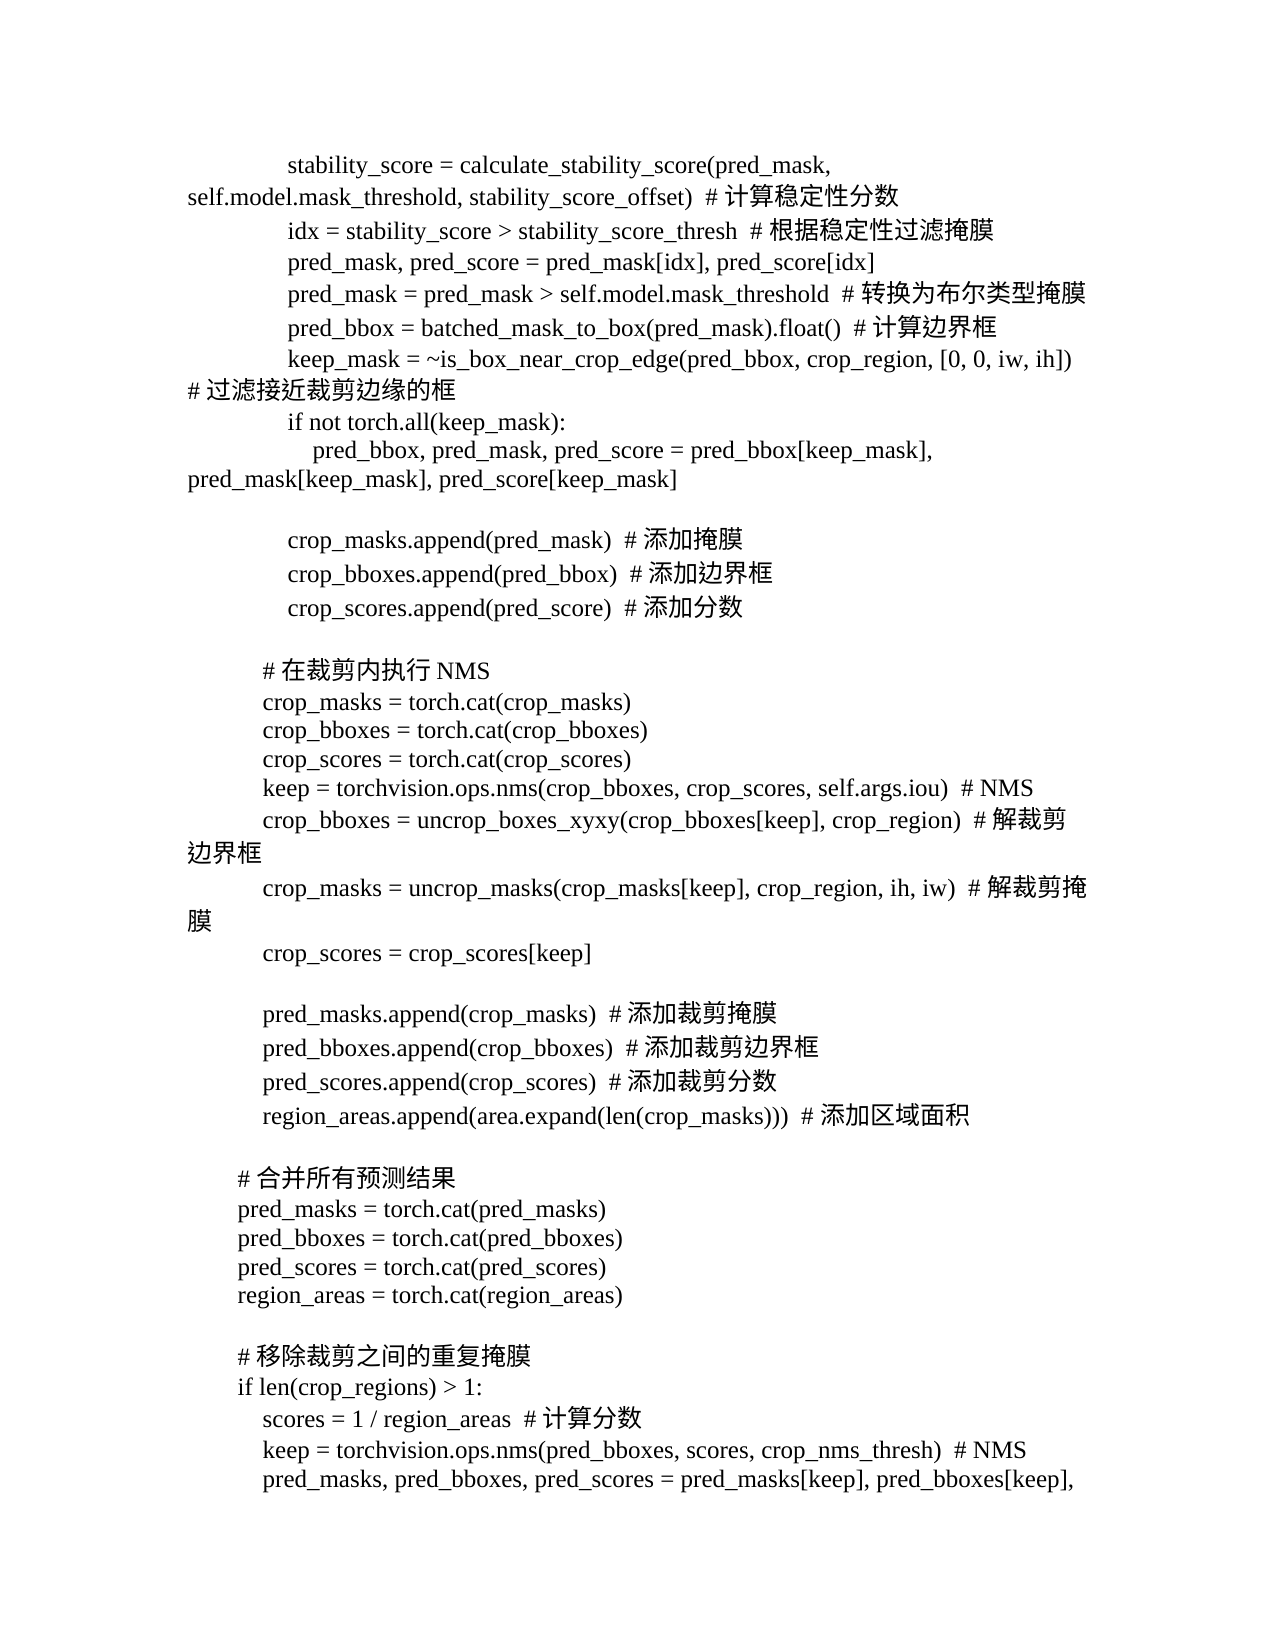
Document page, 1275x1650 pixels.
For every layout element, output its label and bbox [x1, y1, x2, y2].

text [187, 150, 1087, 1492]
